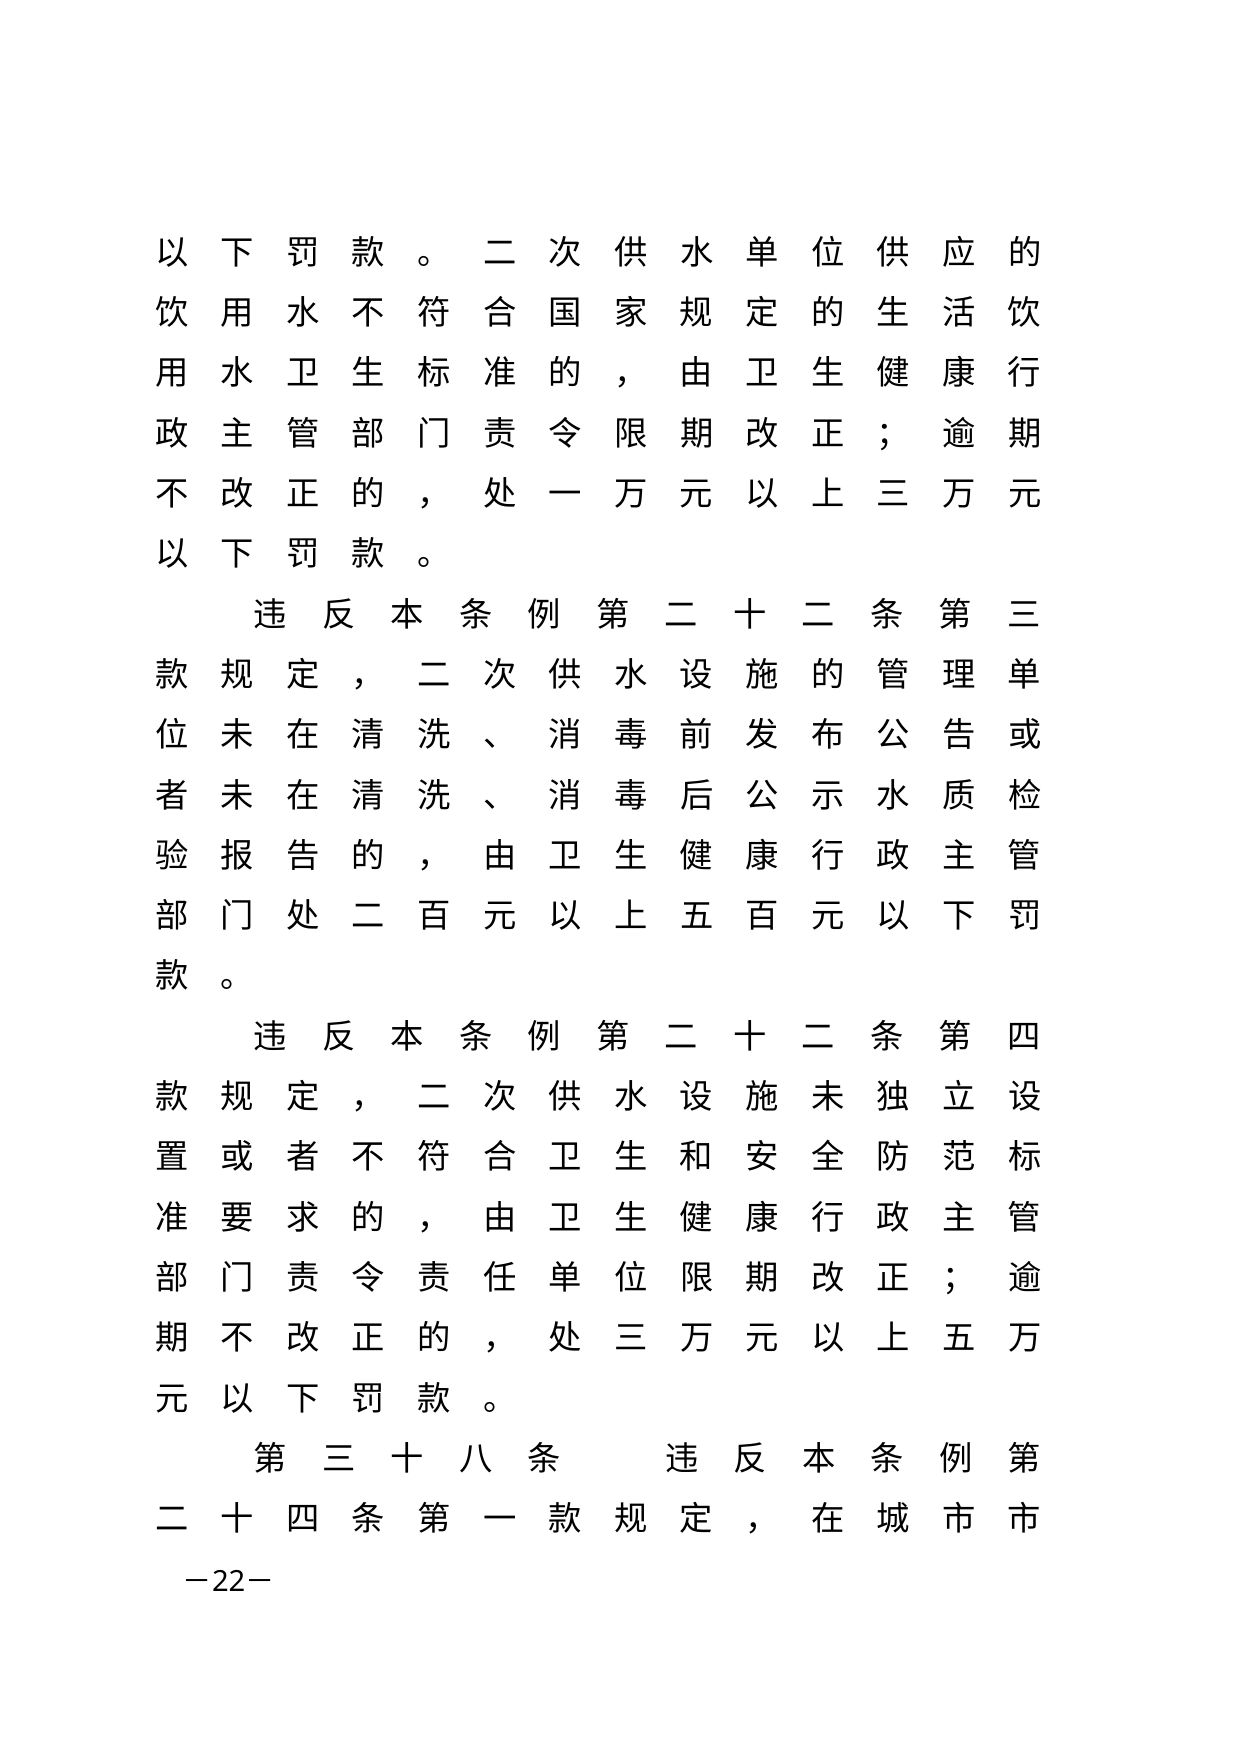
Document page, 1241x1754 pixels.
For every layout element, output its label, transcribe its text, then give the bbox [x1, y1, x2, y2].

text 第三十八条 违反本条例第二十四条第一款规定，在城市市区内饲养家畜家禽的，由城市管理综合执法行政主管部门给予警告，责令限期处理；逾期不处理的，予以没收，并处每只二十元以上一百元以下罚款。 [155, 1426, 1073, 1546]
text 违反本条例第二十二条第三款规定，二次供水设施的管理单位未在清洗、消毒前发布公告或者未在清洗、消毒后公示水质检验报告的，由卫生健康行政主管部门处二百元以上五百元以下罚款。 [155, 581, 1073, 1003]
text 违反本条例第二十二条第四款规定，二次供水设施未独立设置或者不符合卫生和安全防范标准要求的，由卫生健康行政主管部门责令责任单位限期改正；逾期不改正的，处三万元以上五万元以下罚款。 [155, 1003, 1073, 1426]
